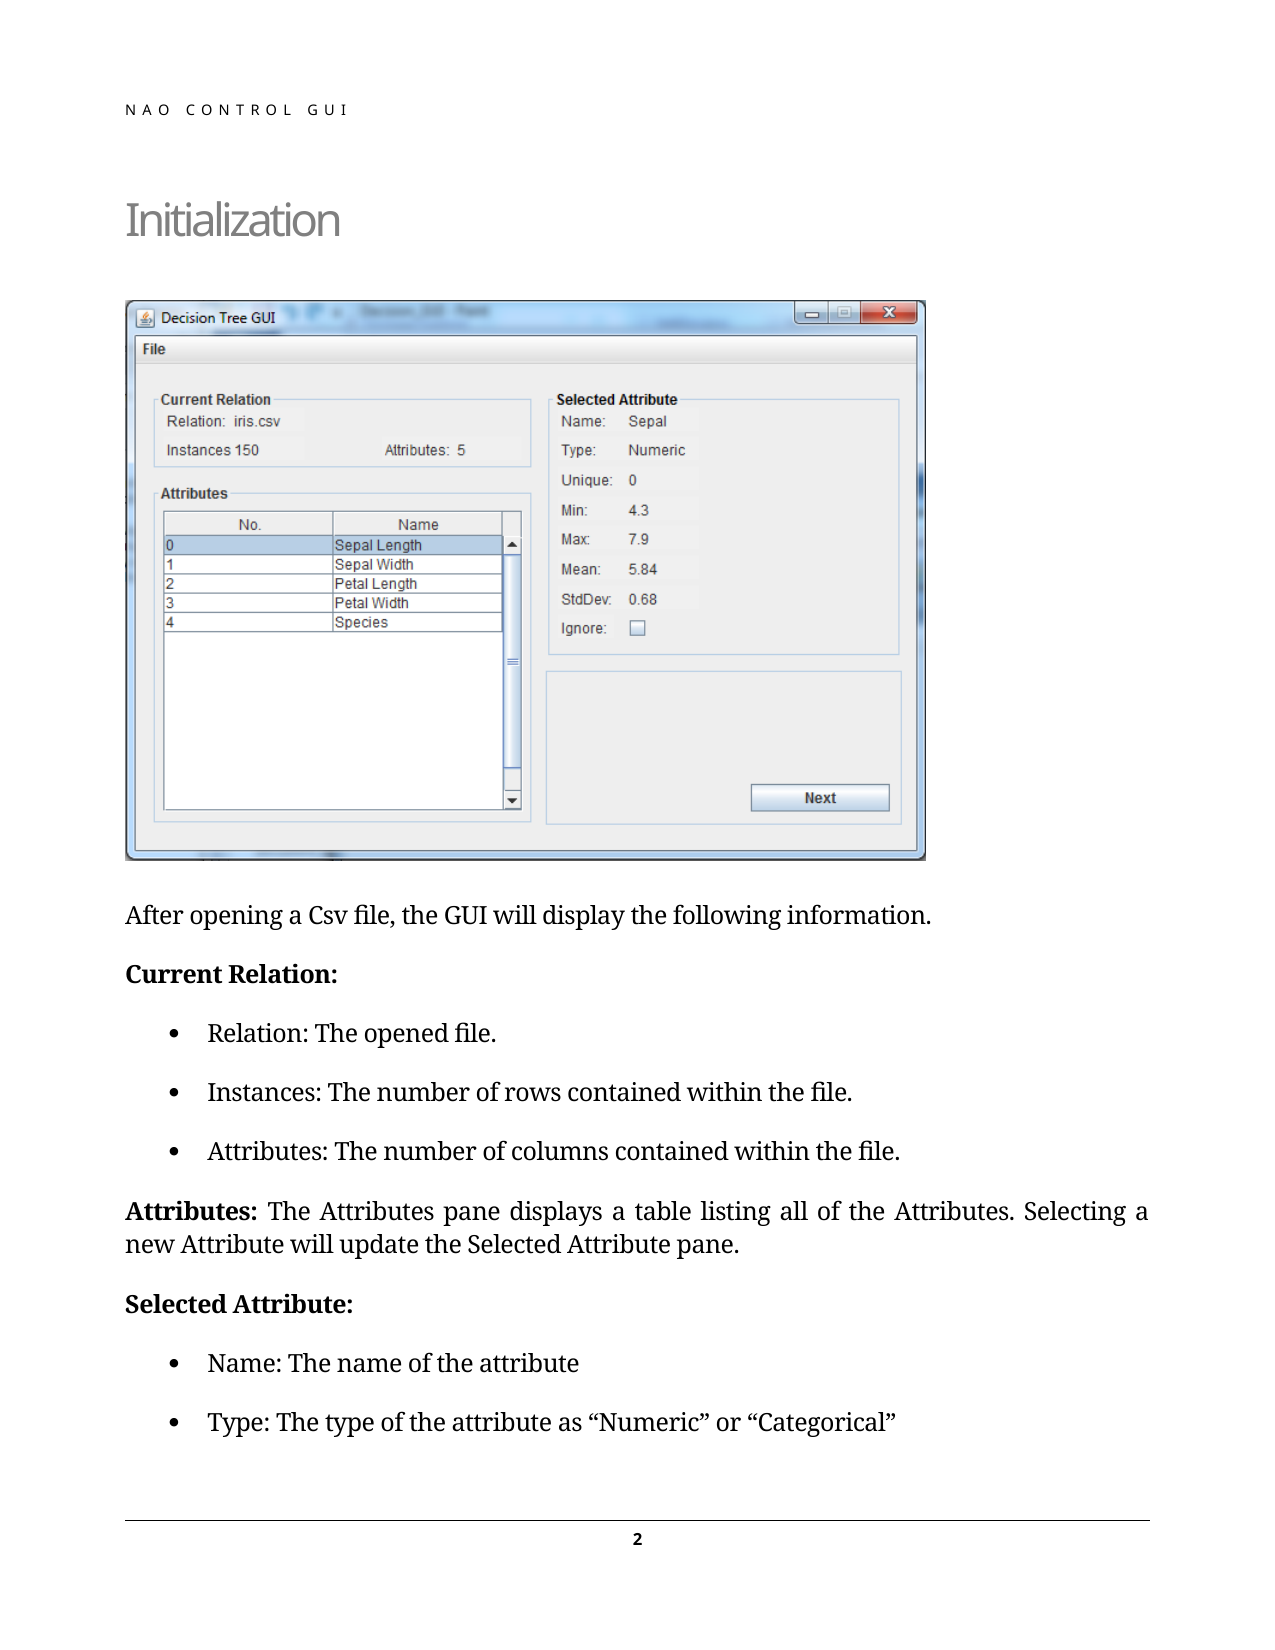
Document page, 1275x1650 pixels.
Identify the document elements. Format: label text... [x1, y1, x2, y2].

text Current Relation: [125, 957, 1150, 991]
list Name: The name of the attribute [169, 1345, 1150, 1379]
text Attributes: The Attributes pane displays a table listing all of the Attributes. Selecting a new Attribute will update the Selected Attribute pane. [125, 1193, 1150, 1261]
list Relation: The opened file. [169, 1016, 1150, 1050]
picture [125, 300, 926, 861]
title Initialization [125, 187, 925, 250]
text After opening a Csv file, the GUI will display the following information. [125, 898, 1150, 932]
list Type: The type of the attribute as “Numeric” or “Categorical” [169, 1404, 1150, 1438]
list Instances: The number of rows contained within the file. [169, 1075, 1150, 1109]
text Selected Attribute: [125, 1286, 1150, 1320]
list Attributes: The number of columns contained within the file. [169, 1134, 1150, 1168]
